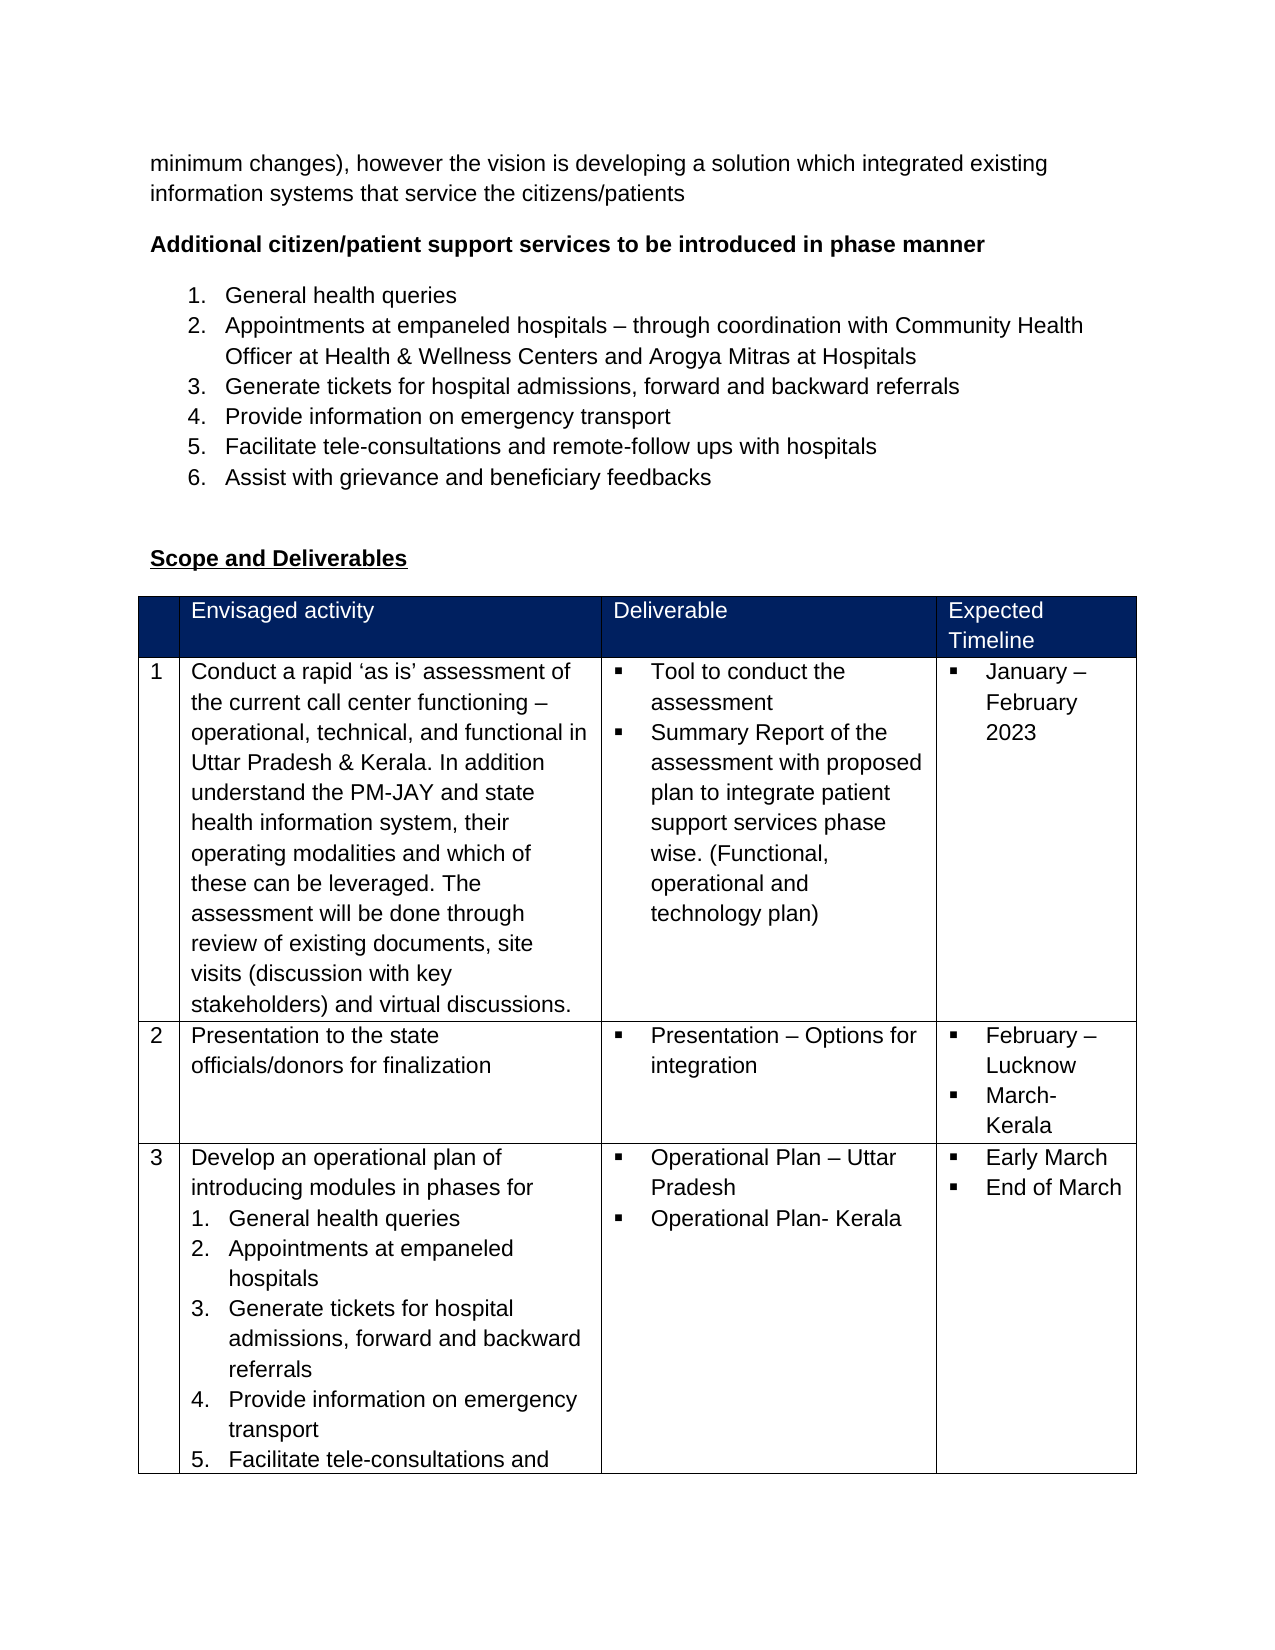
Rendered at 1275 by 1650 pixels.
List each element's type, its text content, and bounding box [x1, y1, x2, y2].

table_header Envisaged activity [180, 597, 601, 657]
list Assist with grievance and beneficiary feedbacks [187, 463, 1125, 490]
table_header Expected Timeline [937, 597, 1136, 657]
list Generate tickets for hospital admissions, forward and backward referrals [187, 373, 1125, 399]
table_cell January – February 2023 [937, 658, 1136, 1021]
table_cell Early March End of March [937, 1144, 1136, 1473]
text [150, 150, 1125, 207]
table_cell February – Lucknow March- Kerala [937, 1022, 1136, 1143]
text Scope and Deliverables [150, 545, 1125, 571]
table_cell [180, 1144, 601, 1473]
text Additional citizen/patient support services to be introduced in phase manner [150, 231, 1125, 258]
list General health queries [187, 282, 1125, 309]
table_cell Presentation – Options for integration [602, 1022, 936, 1143]
table_cell Presentation to the state officials/donors for finalization [180, 1022, 601, 1143]
list Facilitate tele-consultations and remote-follow ups with hospitals [187, 433, 1125, 460]
table_cell 1 [139, 658, 179, 1021]
list Provide information on emergency transport [187, 403, 1125, 429]
list Appointments at empaneled hospitals – through coordination with Community Health Officer at Health & Wellness Centers and Arogya Mitras at Hospitals [187, 312, 1125, 369]
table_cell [602, 1144, 936, 1473]
table_cell Tool to conduct the assessment Summary Report of the assessment with proposed plan to integrate patient support services phase wise. (Functional, operational and technology plan) [602, 658, 936, 1021]
table_cell 3 [139, 1144, 179, 1473]
table_header [139, 597, 179, 657]
table_header Deliverable [602, 597, 936, 657]
table_cell 2 [139, 1022, 179, 1143]
table_cell Conduct a rapid ‘as is’ assessment of the current call center functioning – operational, technical, and functional in Uttar Pradesh & Kerala. In addition understand the PM-JAY and state health information system, their operating modalities and which of these can be leveraged. The assessment will be done through review of existing documents, site visits (discussion with key stakeholders) and virtual discussions. [180, 658, 601, 1021]
